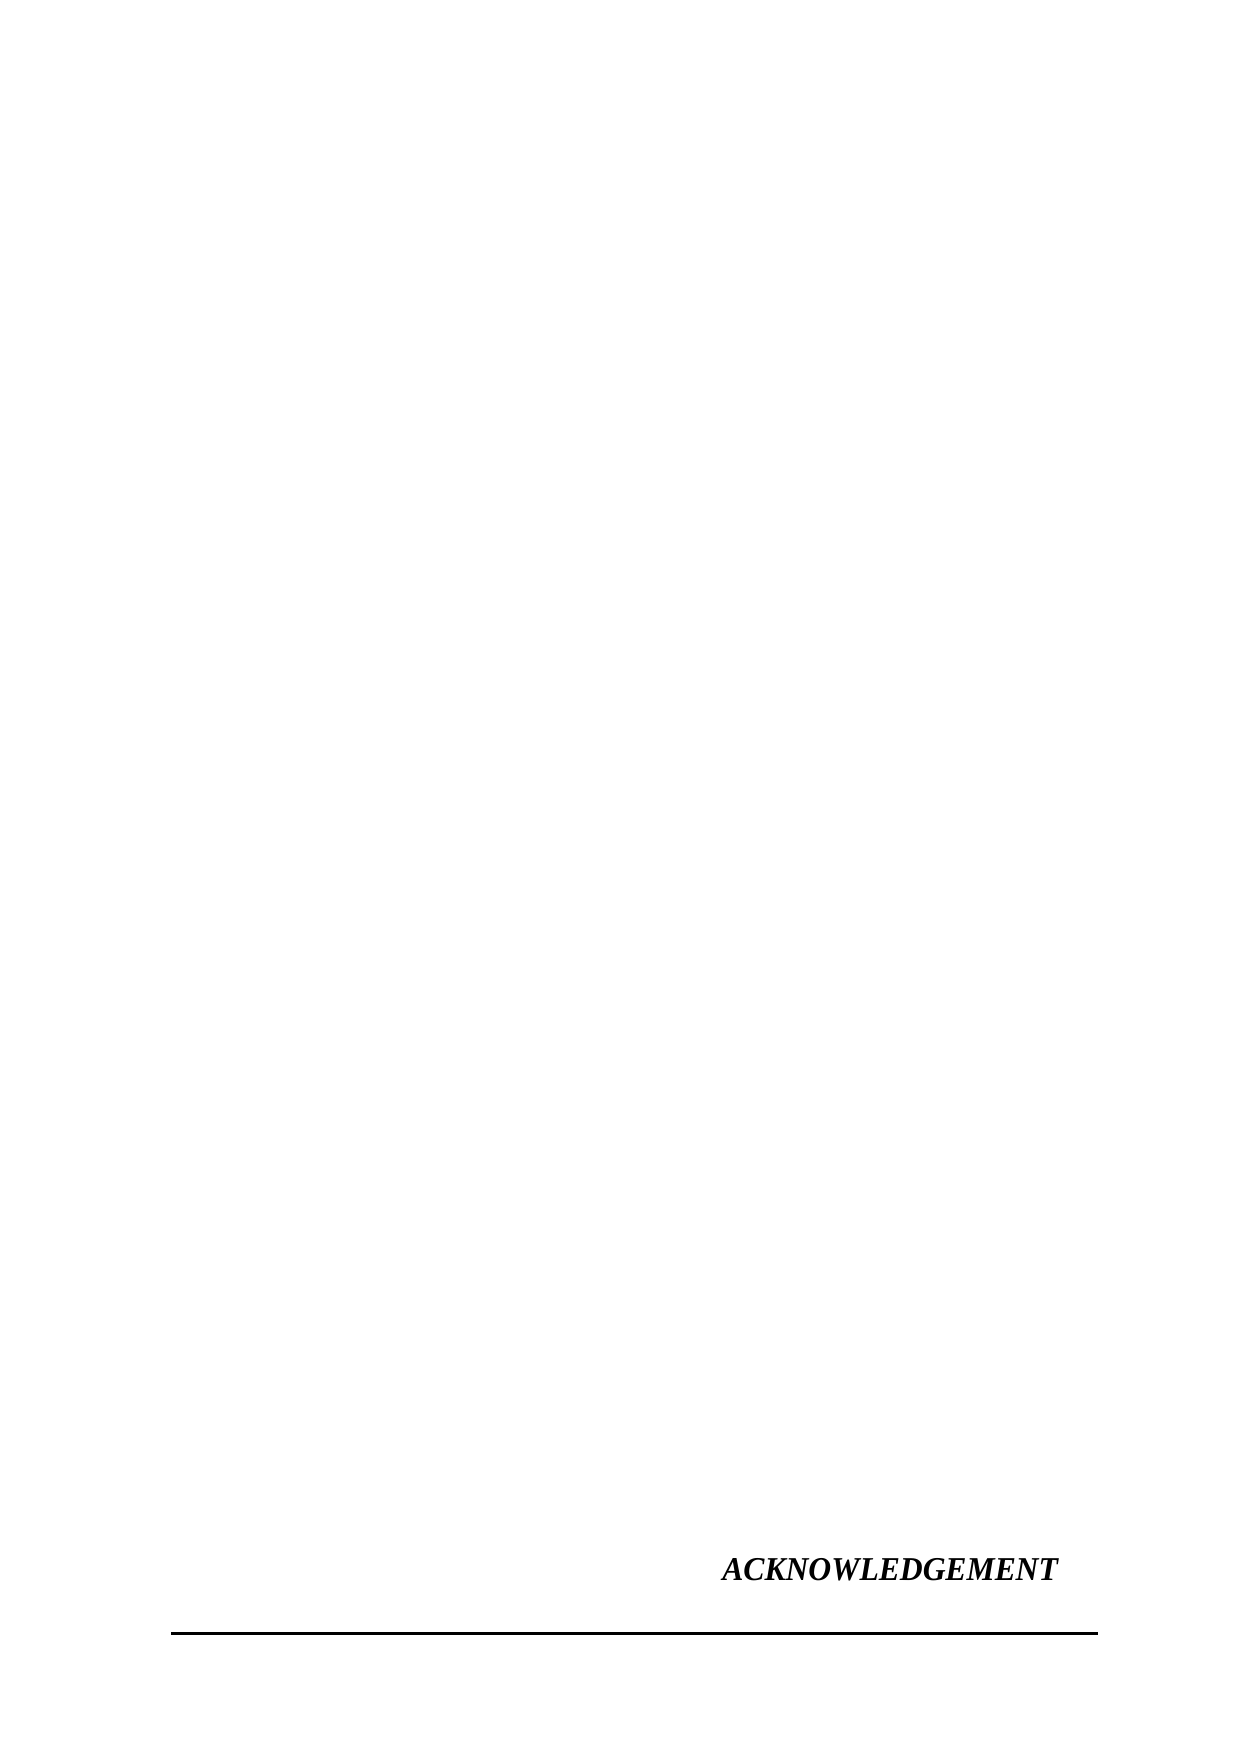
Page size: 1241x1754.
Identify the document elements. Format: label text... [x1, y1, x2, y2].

text ACKNOWLEDGEMENT [171, 1549, 1113, 1588]
